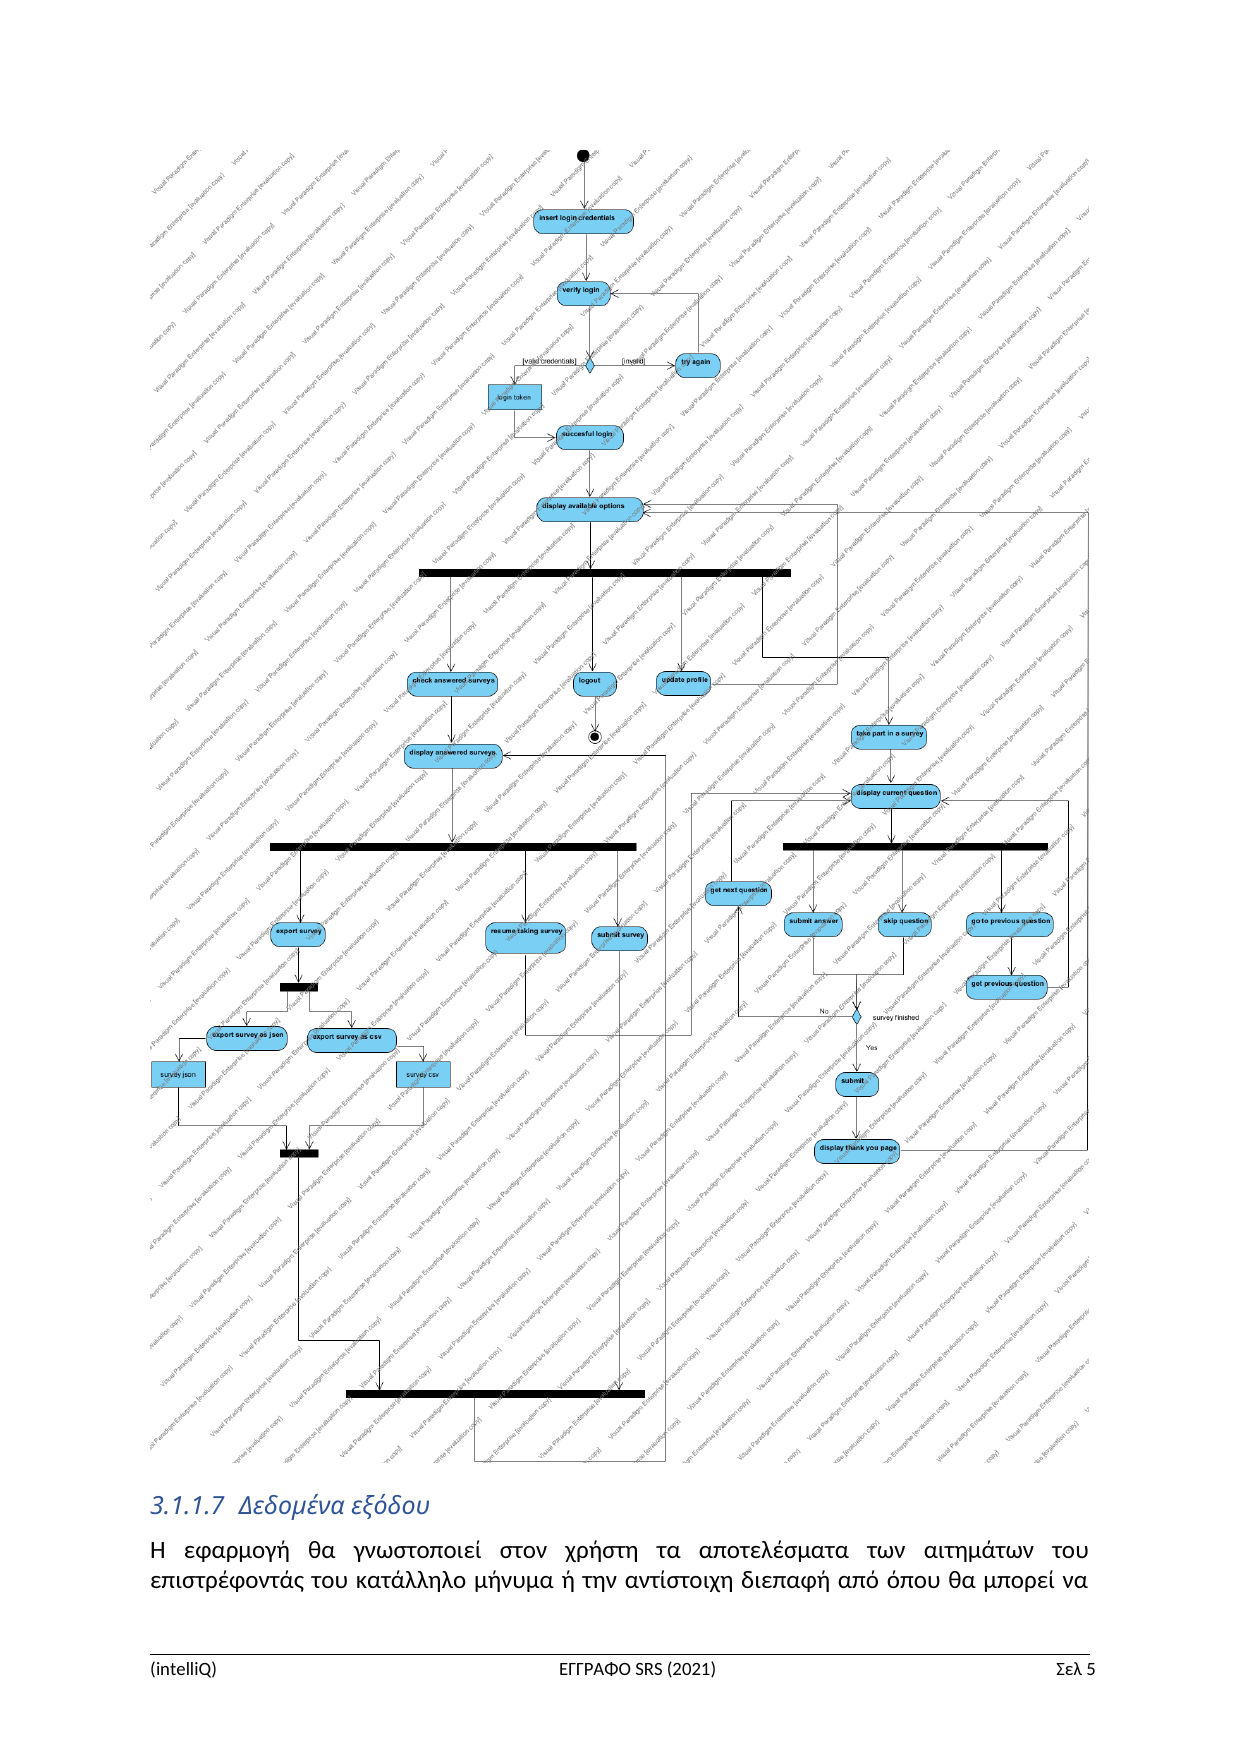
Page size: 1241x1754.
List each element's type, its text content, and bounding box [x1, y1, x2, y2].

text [150, 1534, 1090, 1595]
subtitle 3.1.1.7 Δεδομένα εξόδου [150, 1487, 1090, 1522]
picture [150, 150, 1089, 1463]
